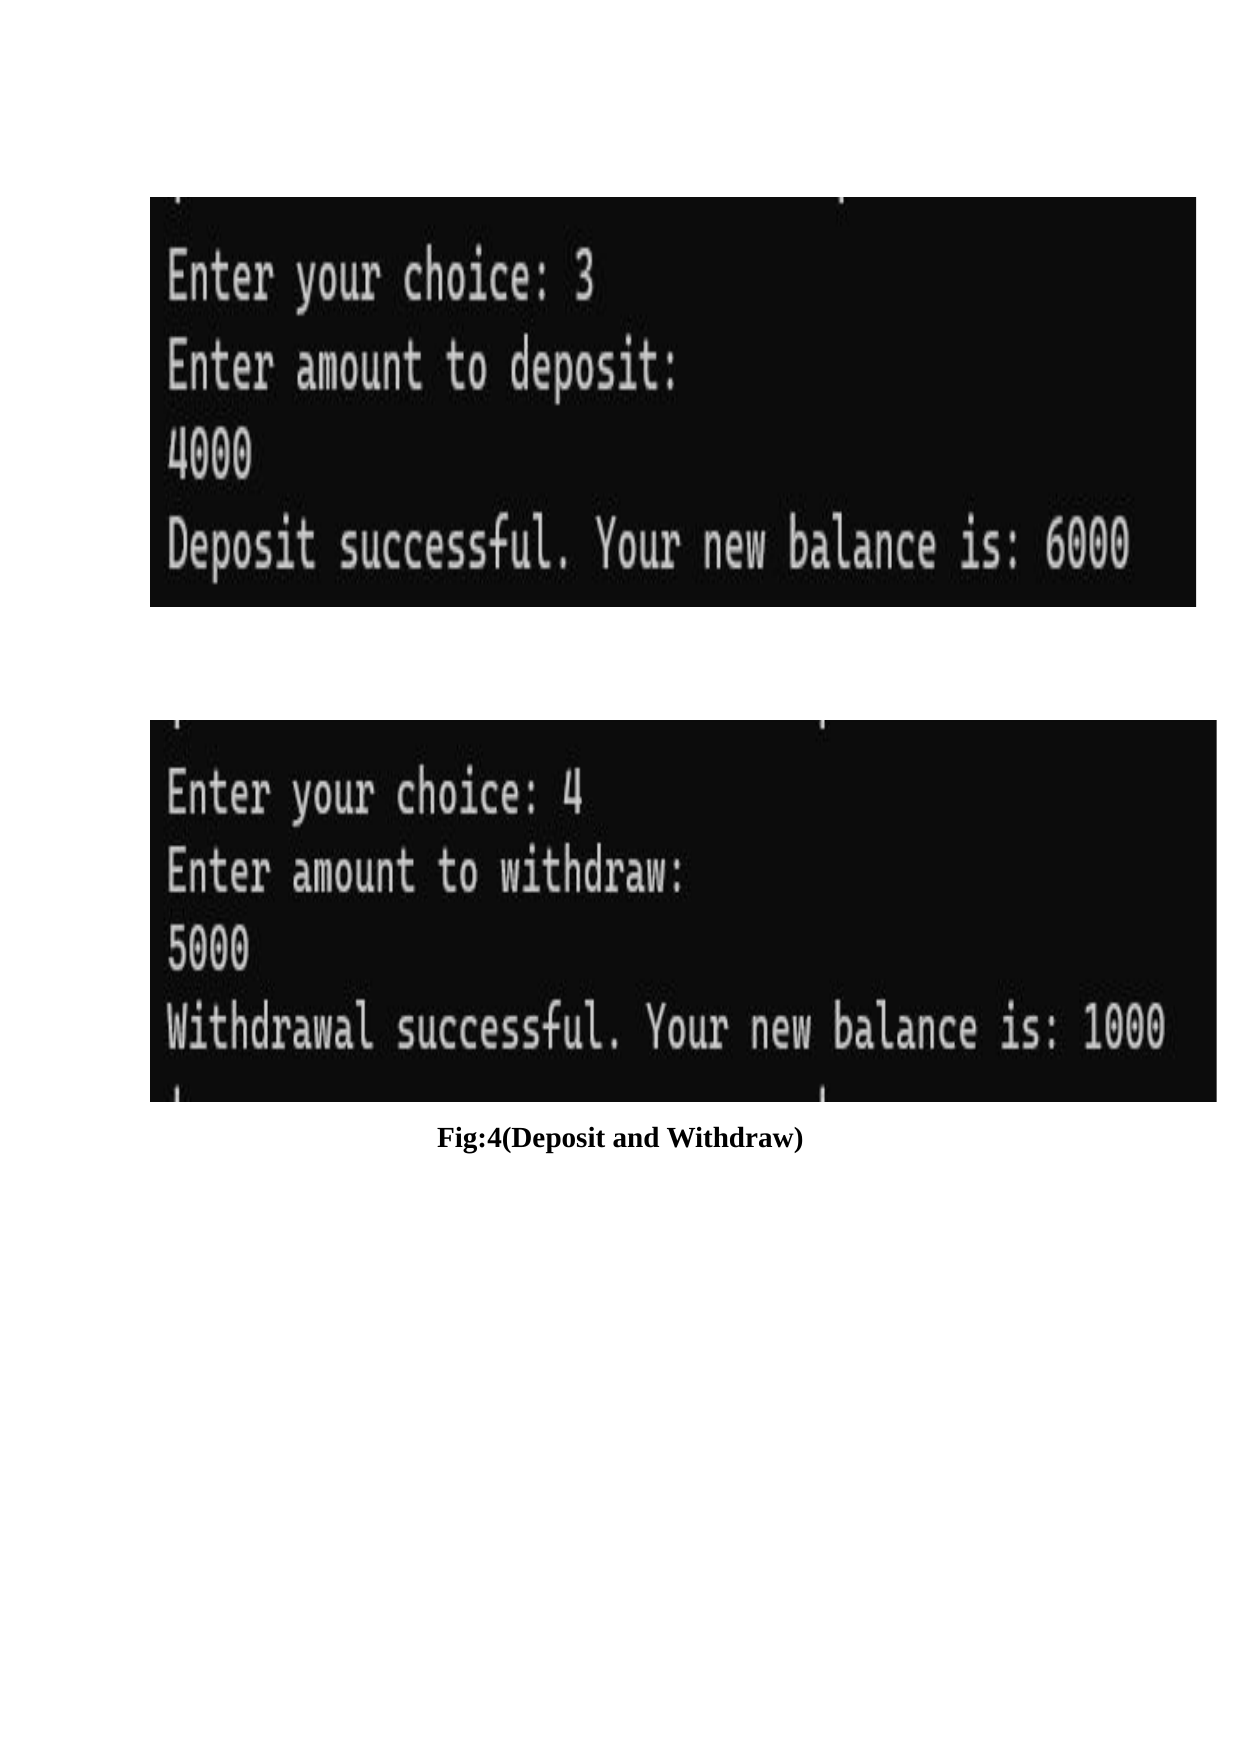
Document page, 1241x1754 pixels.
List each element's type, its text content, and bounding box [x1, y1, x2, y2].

picture [150, 197, 1197, 607]
text Fig:4(Deposit and Withdraw) [150, 1120, 1090, 1153]
picture [150, 720, 1217, 1102]
